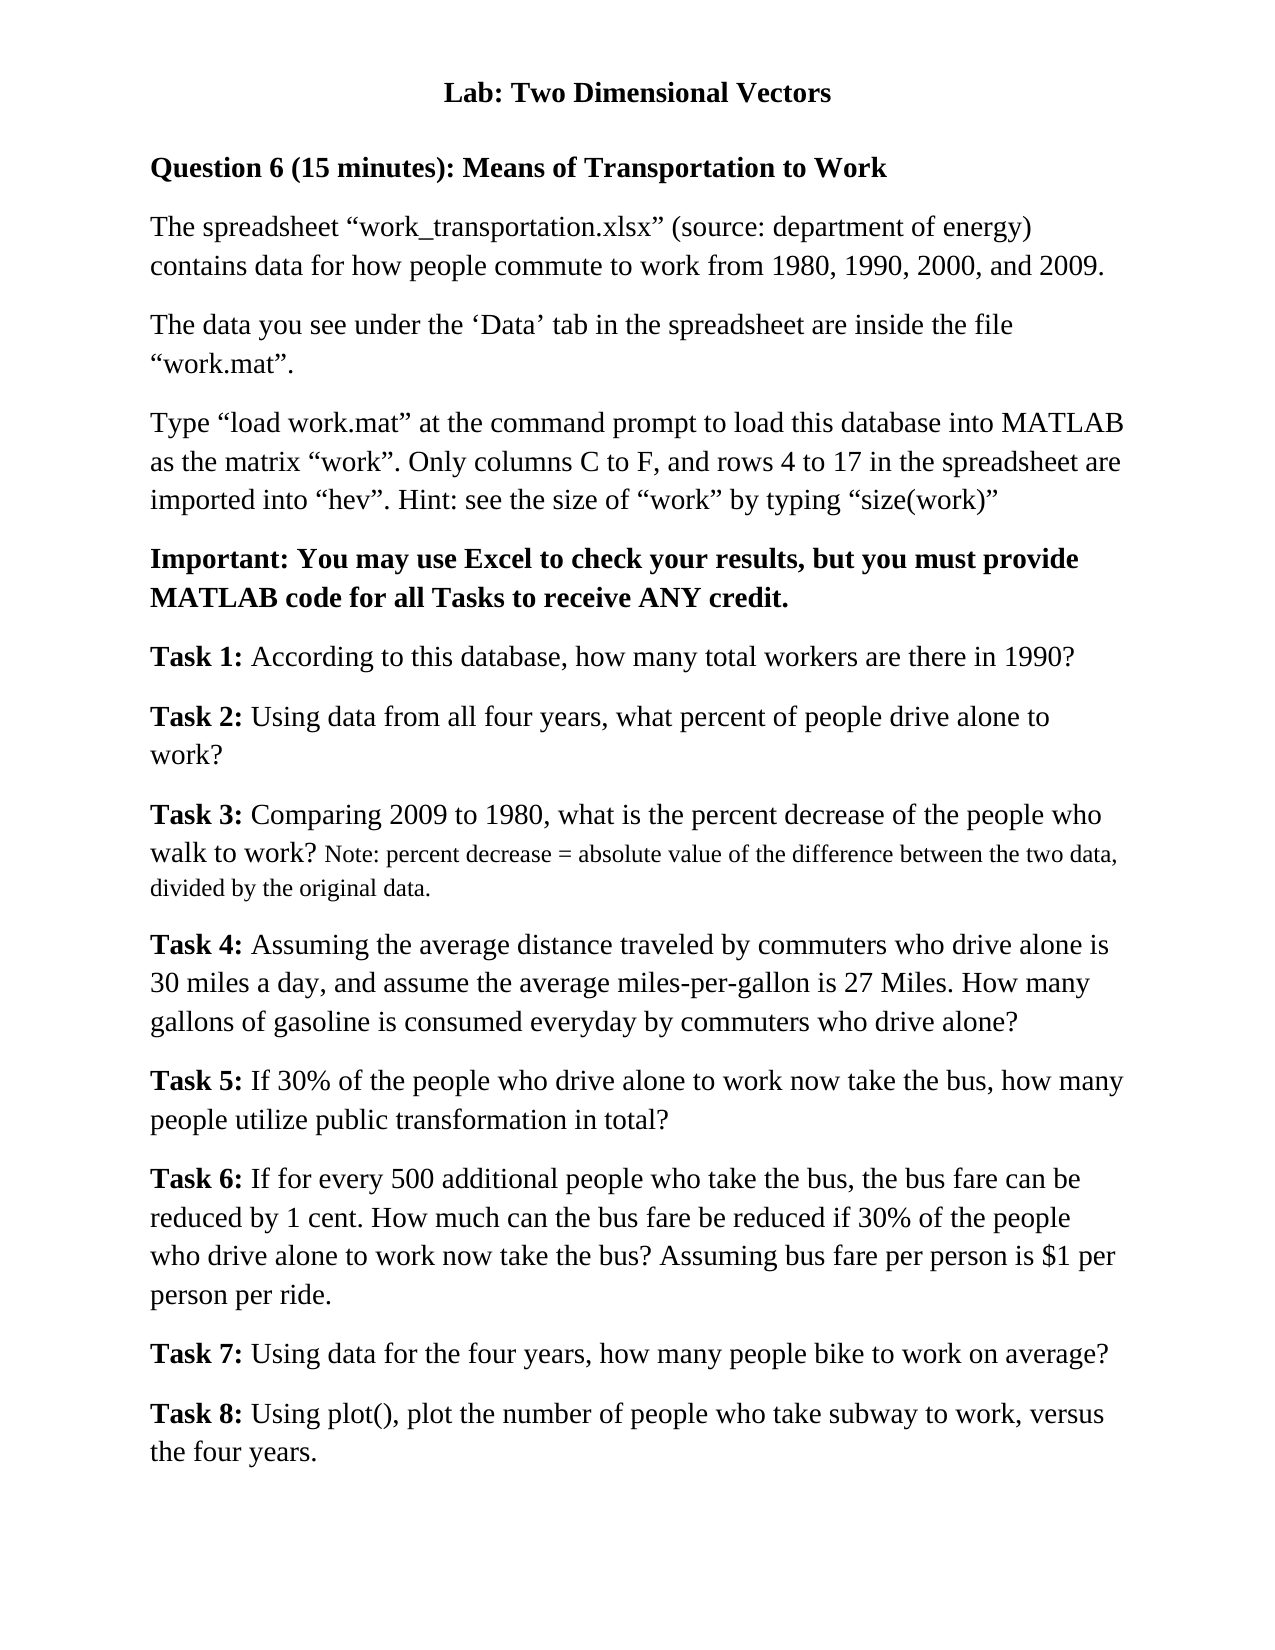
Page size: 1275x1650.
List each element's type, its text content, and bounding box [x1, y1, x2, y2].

text Task 7: Using data for the four years, how many people bike to work on average? [150, 1336, 1125, 1370]
text Question 6 (15 minutes): Means of Transportation to Work [150, 150, 1125, 183]
text Task 3: Comparing 2009 to 1980, what is the percent decrease of the people who walk to work? Note: percent decrease = absolute value of the difference between the two data, divided by the original data. [150, 797, 1125, 902]
text Type “load work.mat” at the command prompt to load this database into MATLAB as the matrix “work”. Only columns C to F, and rows 4 to 17 in the spreadsheet are imported into “hev”. Hint: see the size of “work” by typing “size(work)” [150, 405, 1125, 516]
text Task 1: According to this database, how many total workers are there in 1990? [150, 639, 1125, 673]
text Task 2: Using data from all four years, what percent of people drive alone to work? [150, 699, 1125, 771]
text Task 5: If 30% of the people who drive alone to work now take the bus, how many people utilize public transformation in total? [150, 1063, 1125, 1136]
text The spreadsheet “work_transportation.xlsx” (source: department of energy) contains data for how people commute to work from 1980, 1990, 2000, and 2009. [150, 209, 1125, 281]
text Task 8: Using plot(), plot the number of people who take subway to work, versus the four years. [150, 1396, 1125, 1468]
text Task 4: Assuming the average distance traveled by commuters who drive alone is 30 miles a day, and assume the average miles-per-gallon is 27 Miles. How many gallons of gasoline is consumed everyday by commuters who drive alone? [150, 927, 1125, 1038]
text The data you see under the ‘Data’ tab in the spreadsheet are inside the file “work.mat”. [150, 307, 1125, 379]
text Important: You may use Excel to check your results, but you must provide MATLAB code for all Tasks to receive ANY credit. [150, 542, 1125, 614]
text Task 6: If for every 500 additional people who take the bus, the bus fare can be reduced by 1 cent. How much can the bus fare be reduced if 30% of the people who drive alone to work now take the bus? Assuming bus fare per person is $1 per person per ride. [150, 1161, 1125, 1311]
